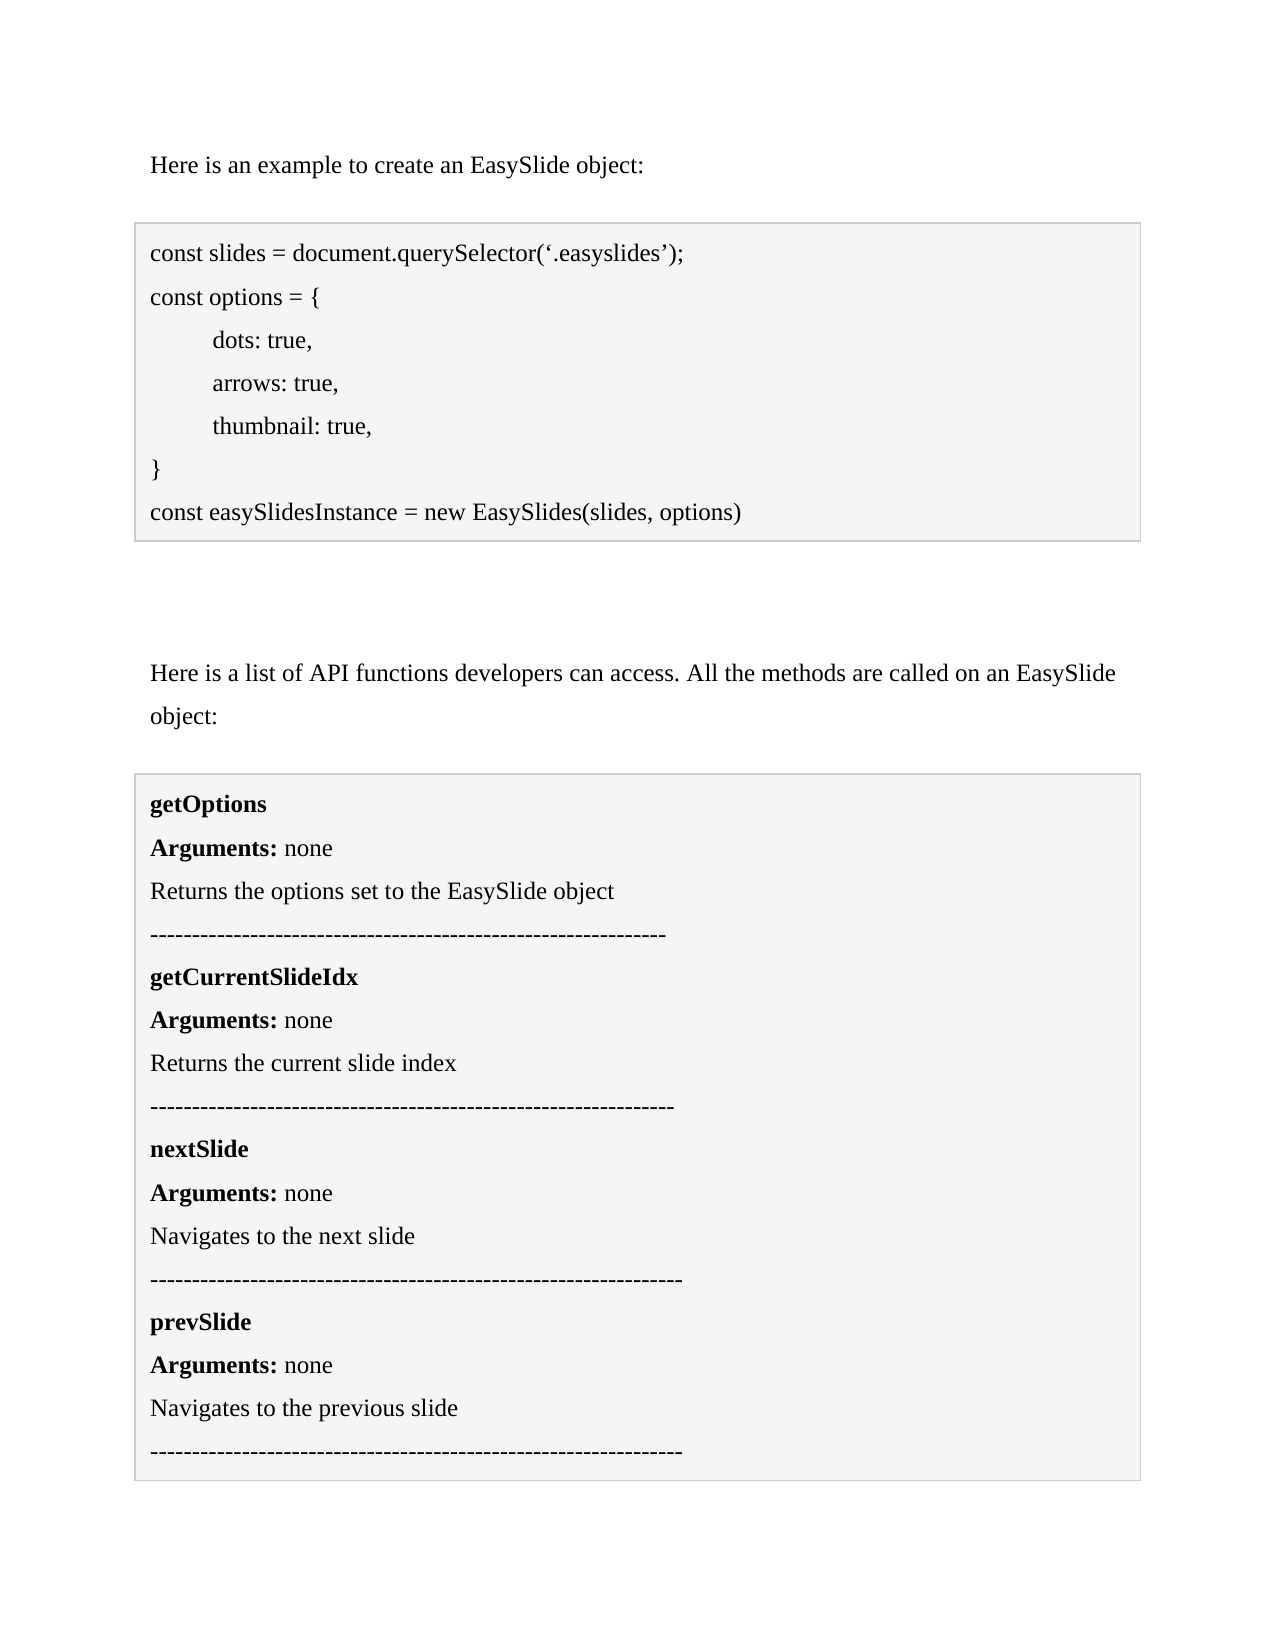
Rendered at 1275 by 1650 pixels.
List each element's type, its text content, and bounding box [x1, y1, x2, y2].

text const options = { [136, 265, 1140, 308]
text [136, 1420, 1140, 1480]
text const slides = document.querySelector(‘.easyslides’); [136, 224, 1140, 265]
text Returns the options set to the EasySlide object [136, 859, 1140, 903]
text Arguments: none [136, 1161, 1140, 1204]
text Here is a list of API functions developers can access. All the methods are called on an EasySlide object: [150, 658, 1125, 730]
text prevSlide [136, 1291, 1140, 1334]
text -------------------------------------------------------------- [136, 903, 1140, 946]
text nextSlide [136, 1118, 1140, 1161]
text thumbnail: true, [136, 395, 1140, 438]
text Arguments: none [136, 816, 1140, 859]
text dots: true, [136, 308, 1140, 352]
text Arguments: none [136, 1334, 1140, 1377]
text } [136, 438, 1140, 481]
text --------------------------------------------------------------- [136, 1075, 1140, 1118]
text getCurrentSlideIdx [136, 946, 1140, 989]
text Here is an example to create an EasySlide object: [150, 150, 1125, 179]
text arrows: true, [136, 352, 1140, 395]
text Navigates to the previous slide [136, 1377, 1140, 1420]
text const easySlidesInstance = new EasySlides(slides, options) [136, 481, 1140, 540]
text Navigates to the next slide [136, 1204, 1140, 1248]
text Arguments: none [136, 989, 1140, 1032]
text Returns the current slide index [136, 1032, 1140, 1075]
text getOptions [136, 775, 1140, 816]
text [136, 1248, 1140, 1291]
